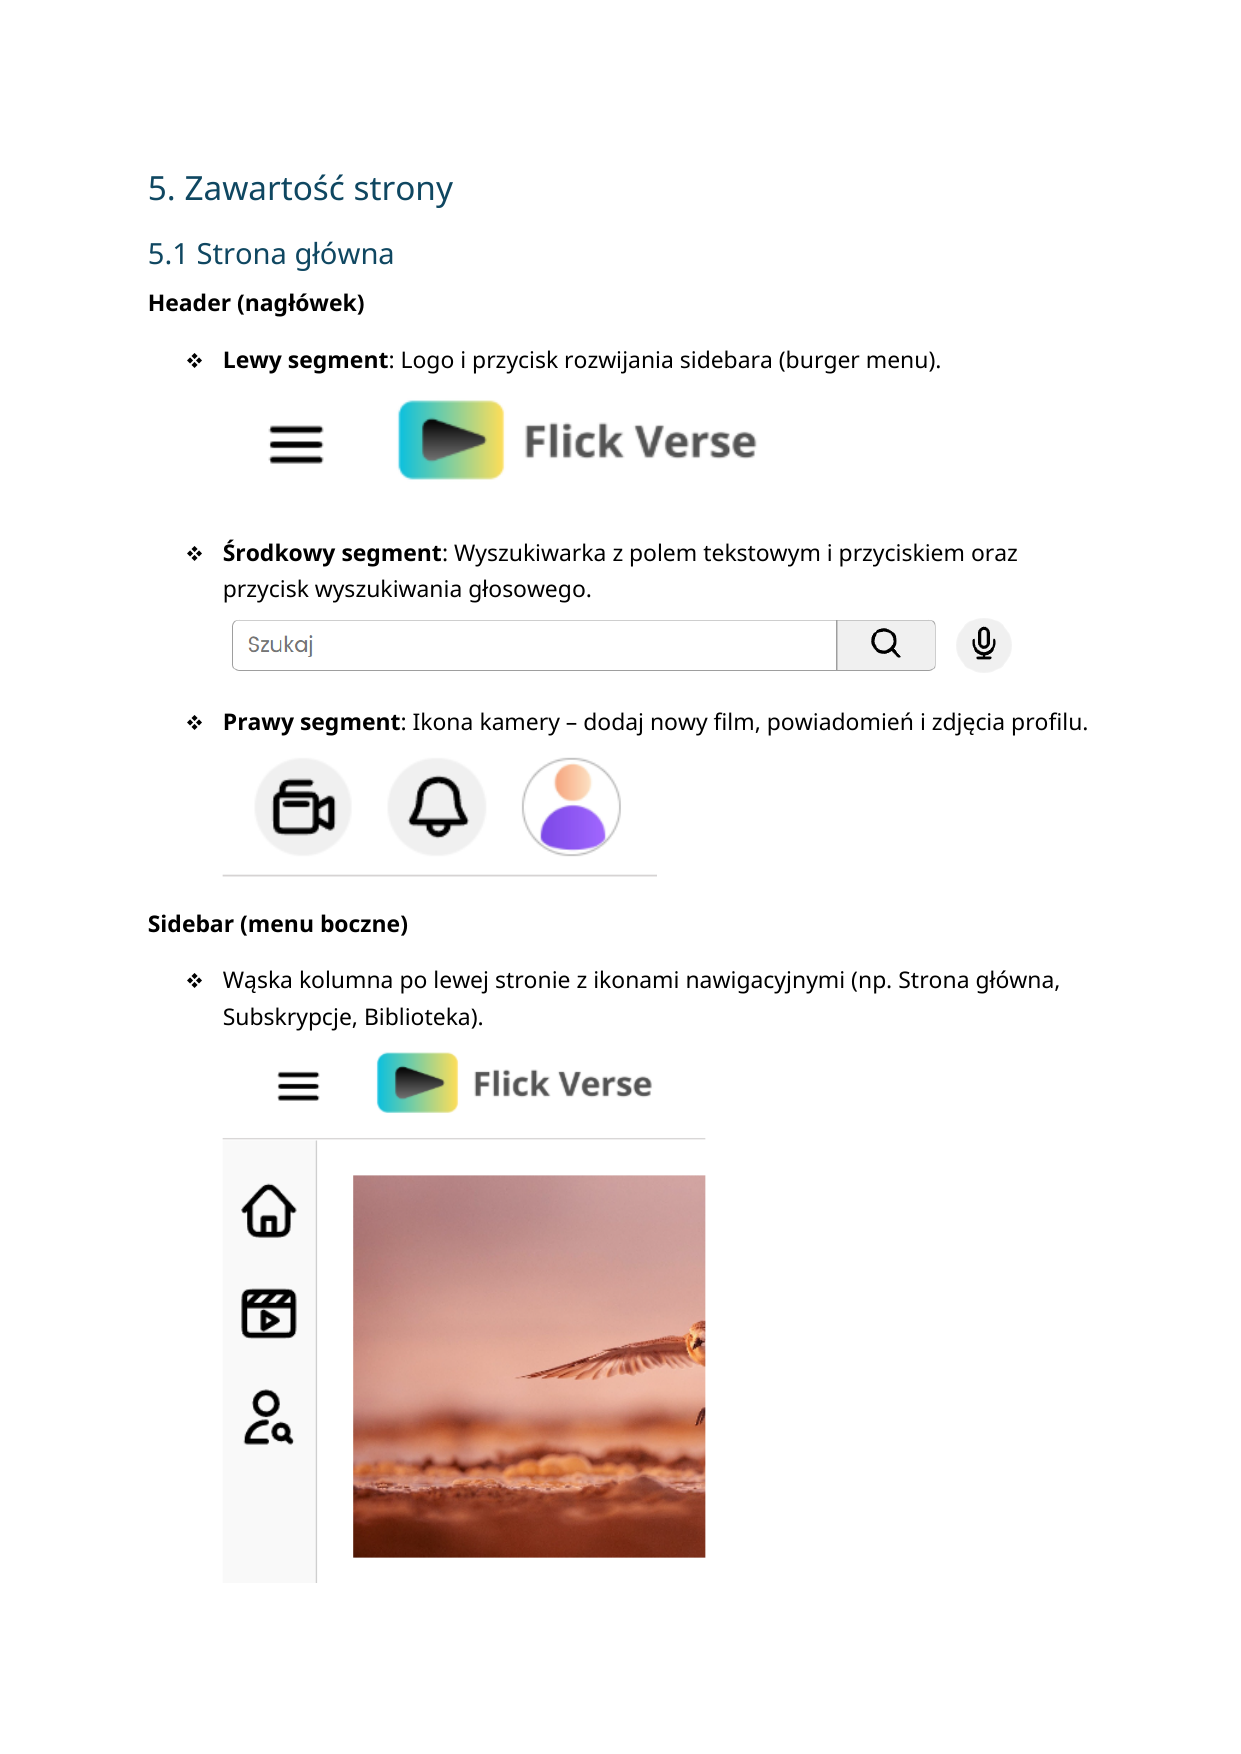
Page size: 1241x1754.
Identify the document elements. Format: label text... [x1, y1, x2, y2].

picture [222, 1036, 706, 1583]
subtitle 5.1 Strona główna [148, 233, 1093, 273]
picture [222, 608, 1023, 681]
text Header (nagłówek) [148, 287, 1093, 318]
picture [222, 379, 808, 511]
picture [222, 741, 657, 883]
text Sidebar (menu boczne) [148, 908, 1093, 939]
subtitle 5. Zawartość strony [148, 164, 1093, 210]
